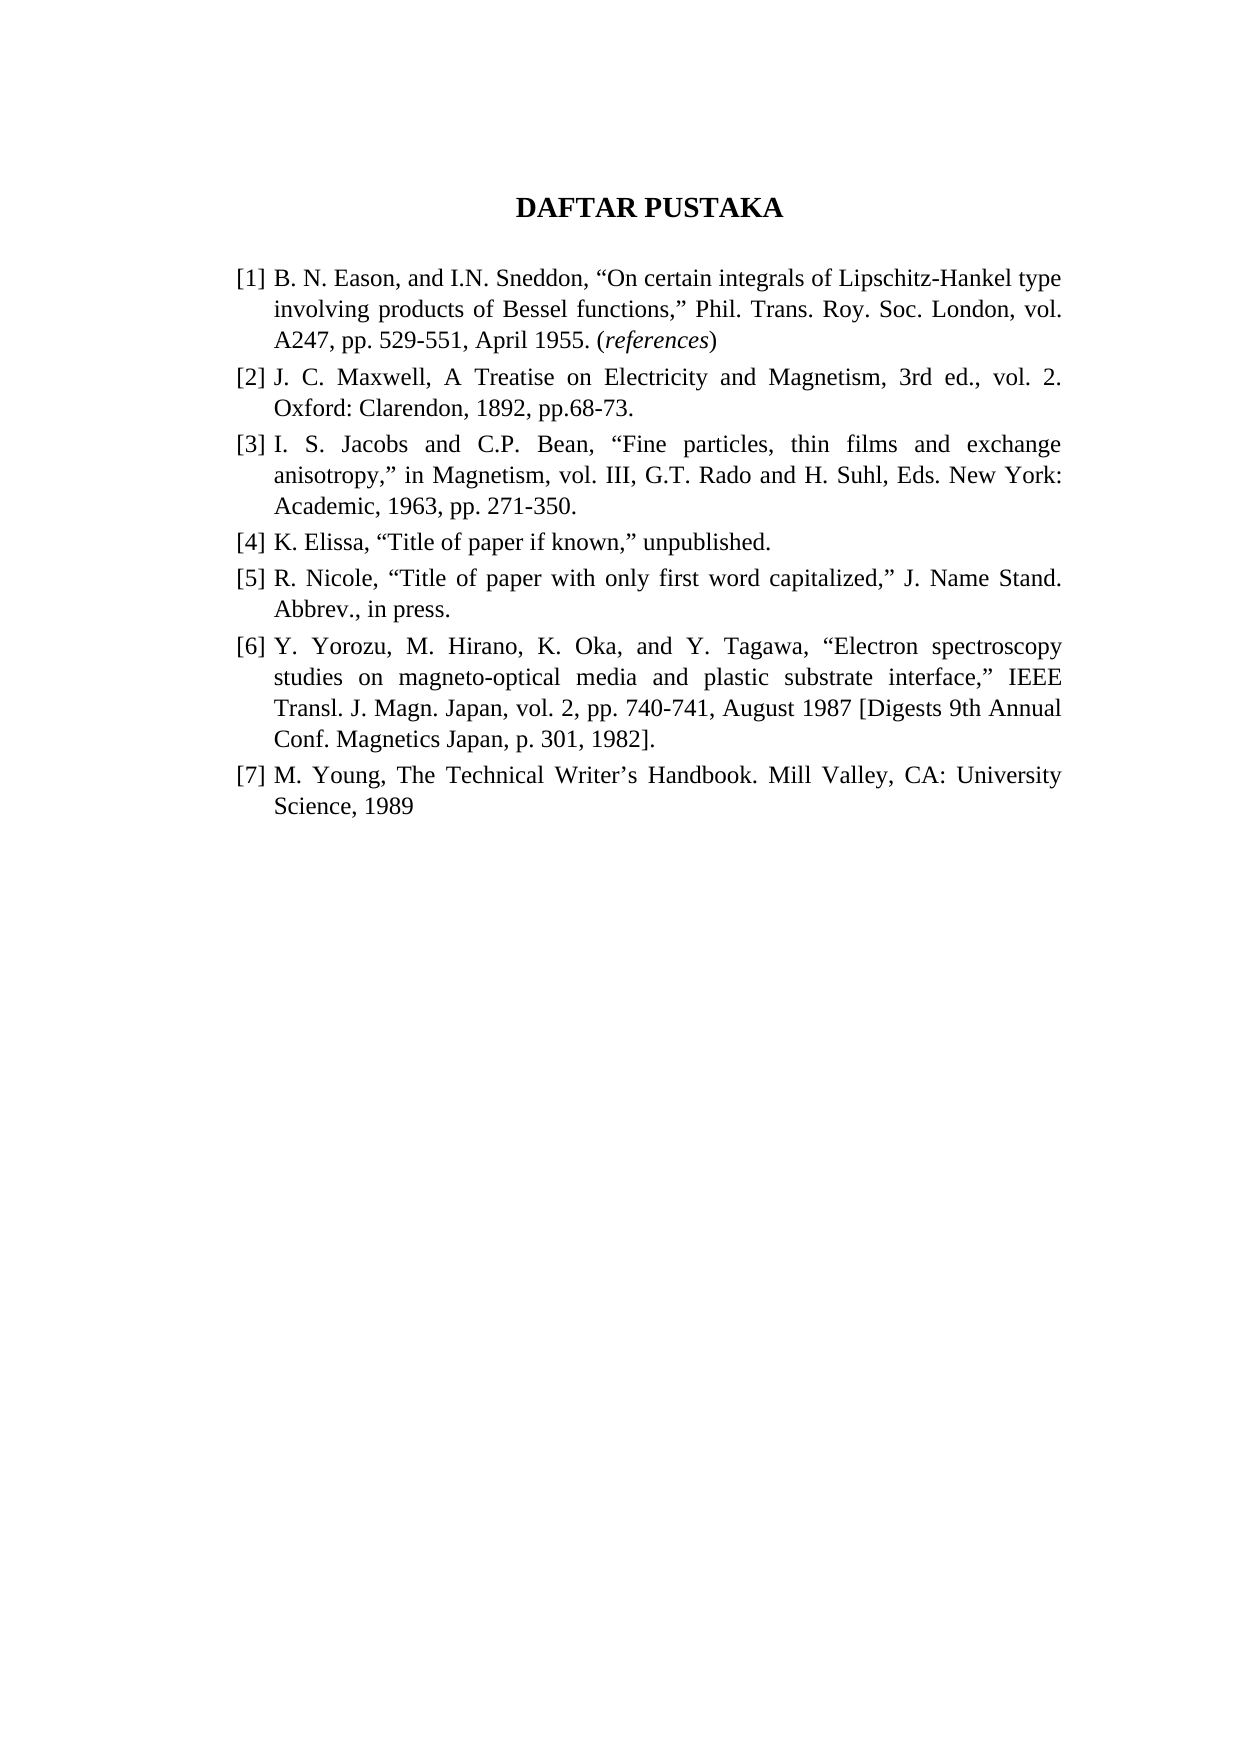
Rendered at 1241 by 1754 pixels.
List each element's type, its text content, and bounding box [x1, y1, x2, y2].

subtitle DAFTAR PUSTAKA [236, 190, 1063, 223]
list B. N. Eason, and I.N. Sneddon, “On certain integrals of Lipschitz-Hankel type involving products of Bessel functions,” Phil. Trans. Roy. Soc. London, vol. A247, pp. 529-551, April 1955. (references) [236, 263, 1063, 354]
list M. Young, The Technical Writer’s Handbook. Mill Valley, CA: University Science, 1989 [236, 760, 1063, 820]
list J. C. Maxwell, A Treatise on Electricity and Magnetism, 3rd ed., vol. 2. Oxford: Clarendon, 1892, pp.68-73. [236, 362, 1063, 421]
list K. Elissa, “Title of paper if known,” unpublished. [236, 527, 1063, 556]
list I. S. Jacobs and C.P. Bean, “Fine particles, thin films and exchange anisotropy,” in Magnetism, vol. III, G.T. Rado and H. Suhl, Eds. New York: Academic, 1963, pp. 271-350. [236, 429, 1063, 520]
list Y. Yorozu, M. Hirano, K. Oka, and Y. Tagawa, “Electron spectroscopy studies on magneto-optical media and plastic substrate interface,” IEEE Transl. J. Magn. Japan, vol. 2, pp. 740-741, August 1987 [Digests 9th Annual Conf. Magnetics Japan, p. 301, 1982]. [236, 631, 1063, 753]
list R. Nicole, “Title of paper with only first word capitalized,” J. Name Stand. Abbrev., in press. [236, 563, 1063, 623]
